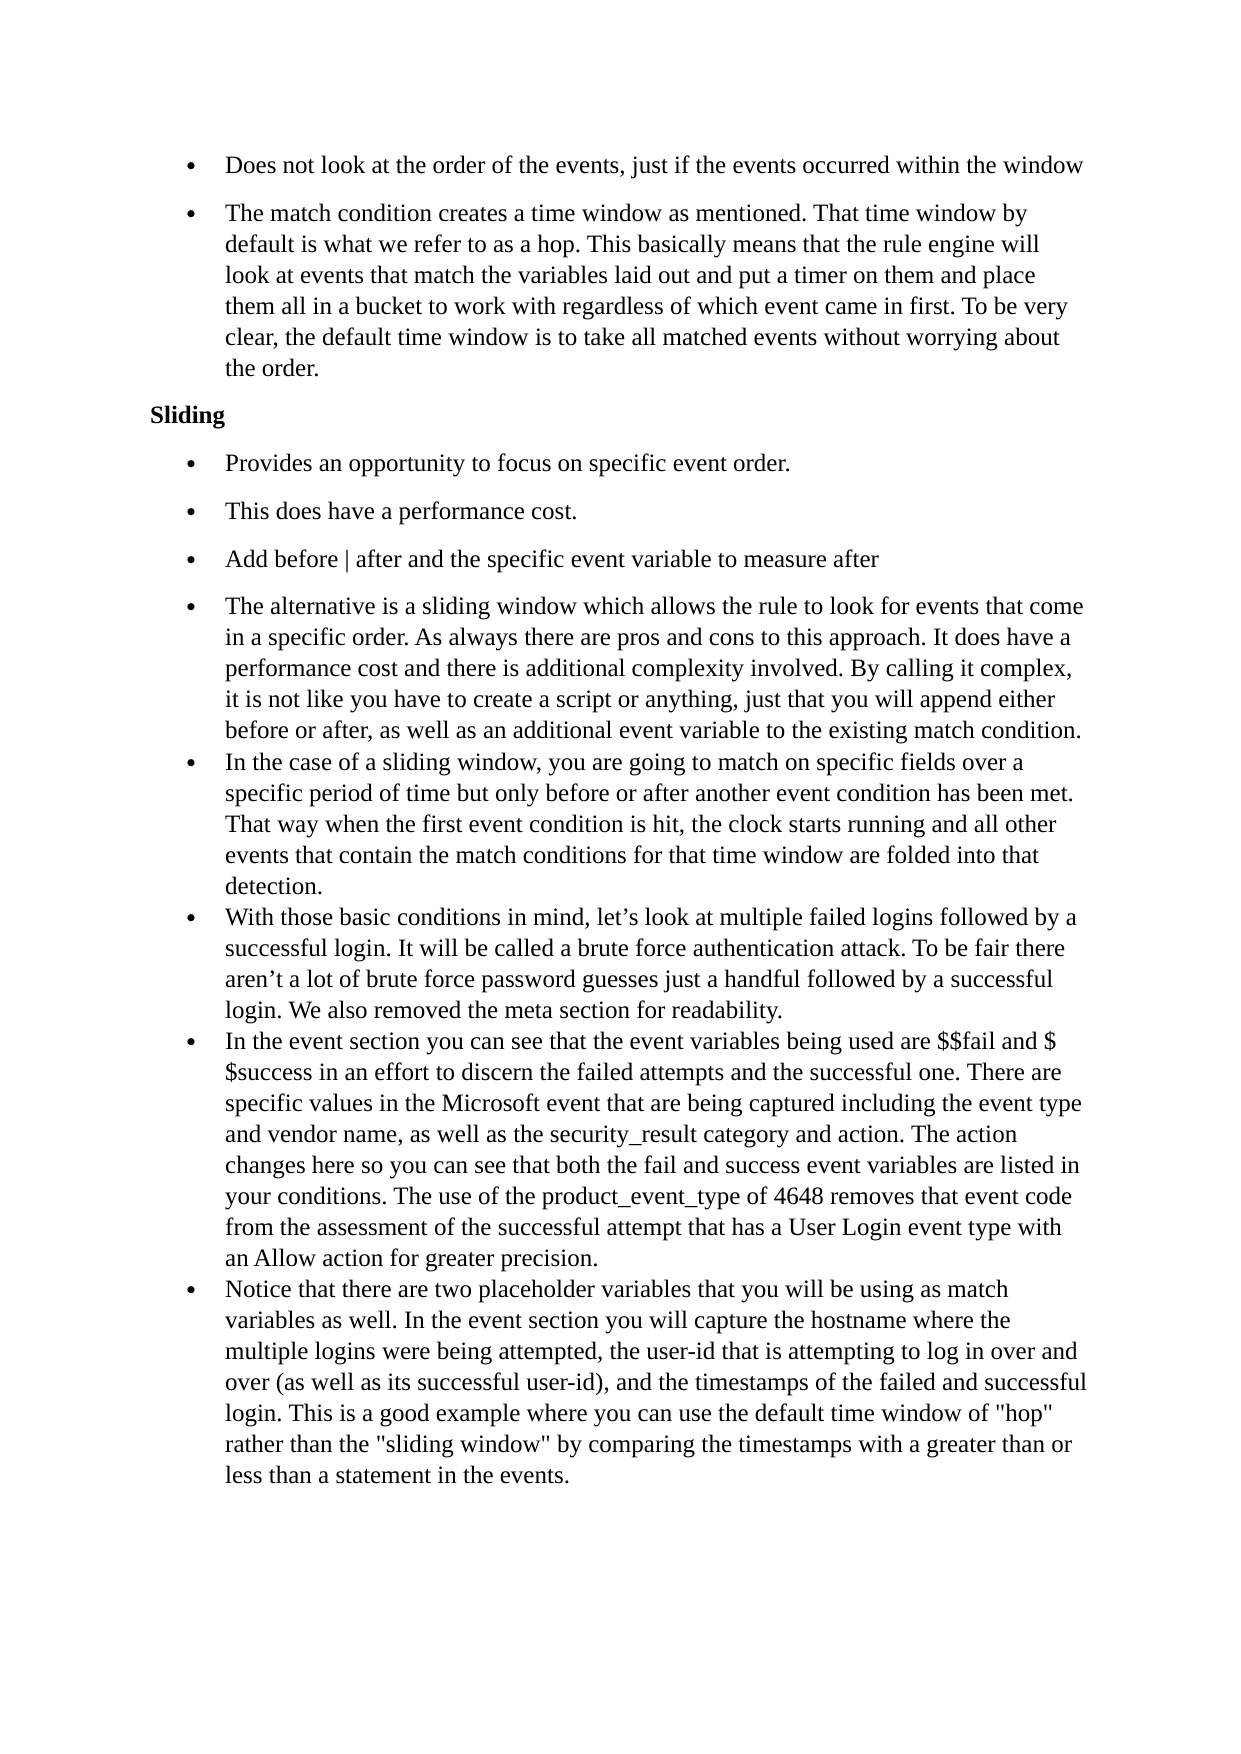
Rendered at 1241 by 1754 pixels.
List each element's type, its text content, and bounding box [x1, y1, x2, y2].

list In the event section you can see that the event variables being used are $$fail and $$success in an effort to discern the failed attempts and the successful one. There are specific values in the Microsoft event that are being captured including the event type and vendor name, as well as the security_result category and action. The action changes here so you can see that both the fail and success event variables are listed in your conditions. The use of the product_event_type of 4648 removes that event code from the assessment of the successful attempt that has a User Login event type with an Allow action for greater precision. [187, 1026, 1090, 1272]
list The match condition creates a time window as mentioned. That time window by default is what we refer to as a hop. This basically means that the rule engine will look at events that match the variables laid out and put a timer on them and place them all in a bucket to work with regardless of which event came in first. To be very clear, the default time window is to take all matched events without worrying about the order. [187, 198, 1090, 382]
list In the case of a sliding window, you are going to match on specific fields over a specific period of time but only before or after another event condition has been met. That way when the first event condition is hit, the clock starts running and all other events that contain the match conditions for that time window are folded into that detection. [187, 747, 1090, 899]
list Notice that there are two placeholder variables that you will be using as match variables as well. In the event section you will capture the hostname where the multiple logins were being attempted, the user-id that is attempting to log in over and over (as well as its successful user-id), and the timestamps of the failed and successful login. This is a good example where you can use the default time window of "hop" rather than the "sliding window" by comparing the timestamps with a greater than or less than a statement in the events. [187, 1274, 1090, 1489]
list Add before | after and the specific event variable to measure after [187, 544, 1090, 572]
list With those basic conditions in mind, let’s look at multiple failed logins followed by a successful login. It will be called a brute force authentication attack. To be fair there aren’t a lot of brute force password guesses just a handful followed by a successful login. We also removed the meta section for readability. [187, 902, 1090, 1024]
list This does have a performance cost. [187, 496, 1090, 525]
text Sliding [150, 401, 1090, 429]
list The alternative is a sliding window which allows the rule to look for events that come in a specific order. As always there are pros and cons to this approach. It does have a performance cost and there is additional complexity involved. By calling it complex, it is not like you have to create a script or anything, just that you will append either before or after, as well as an additional event variable to the existing match condition. [187, 591, 1090, 744]
list Provides an opportunity to focus on specific event order. [187, 448, 1090, 477]
list Does not look at the order of the events, just if the events occurred within the window [187, 150, 1090, 179]
